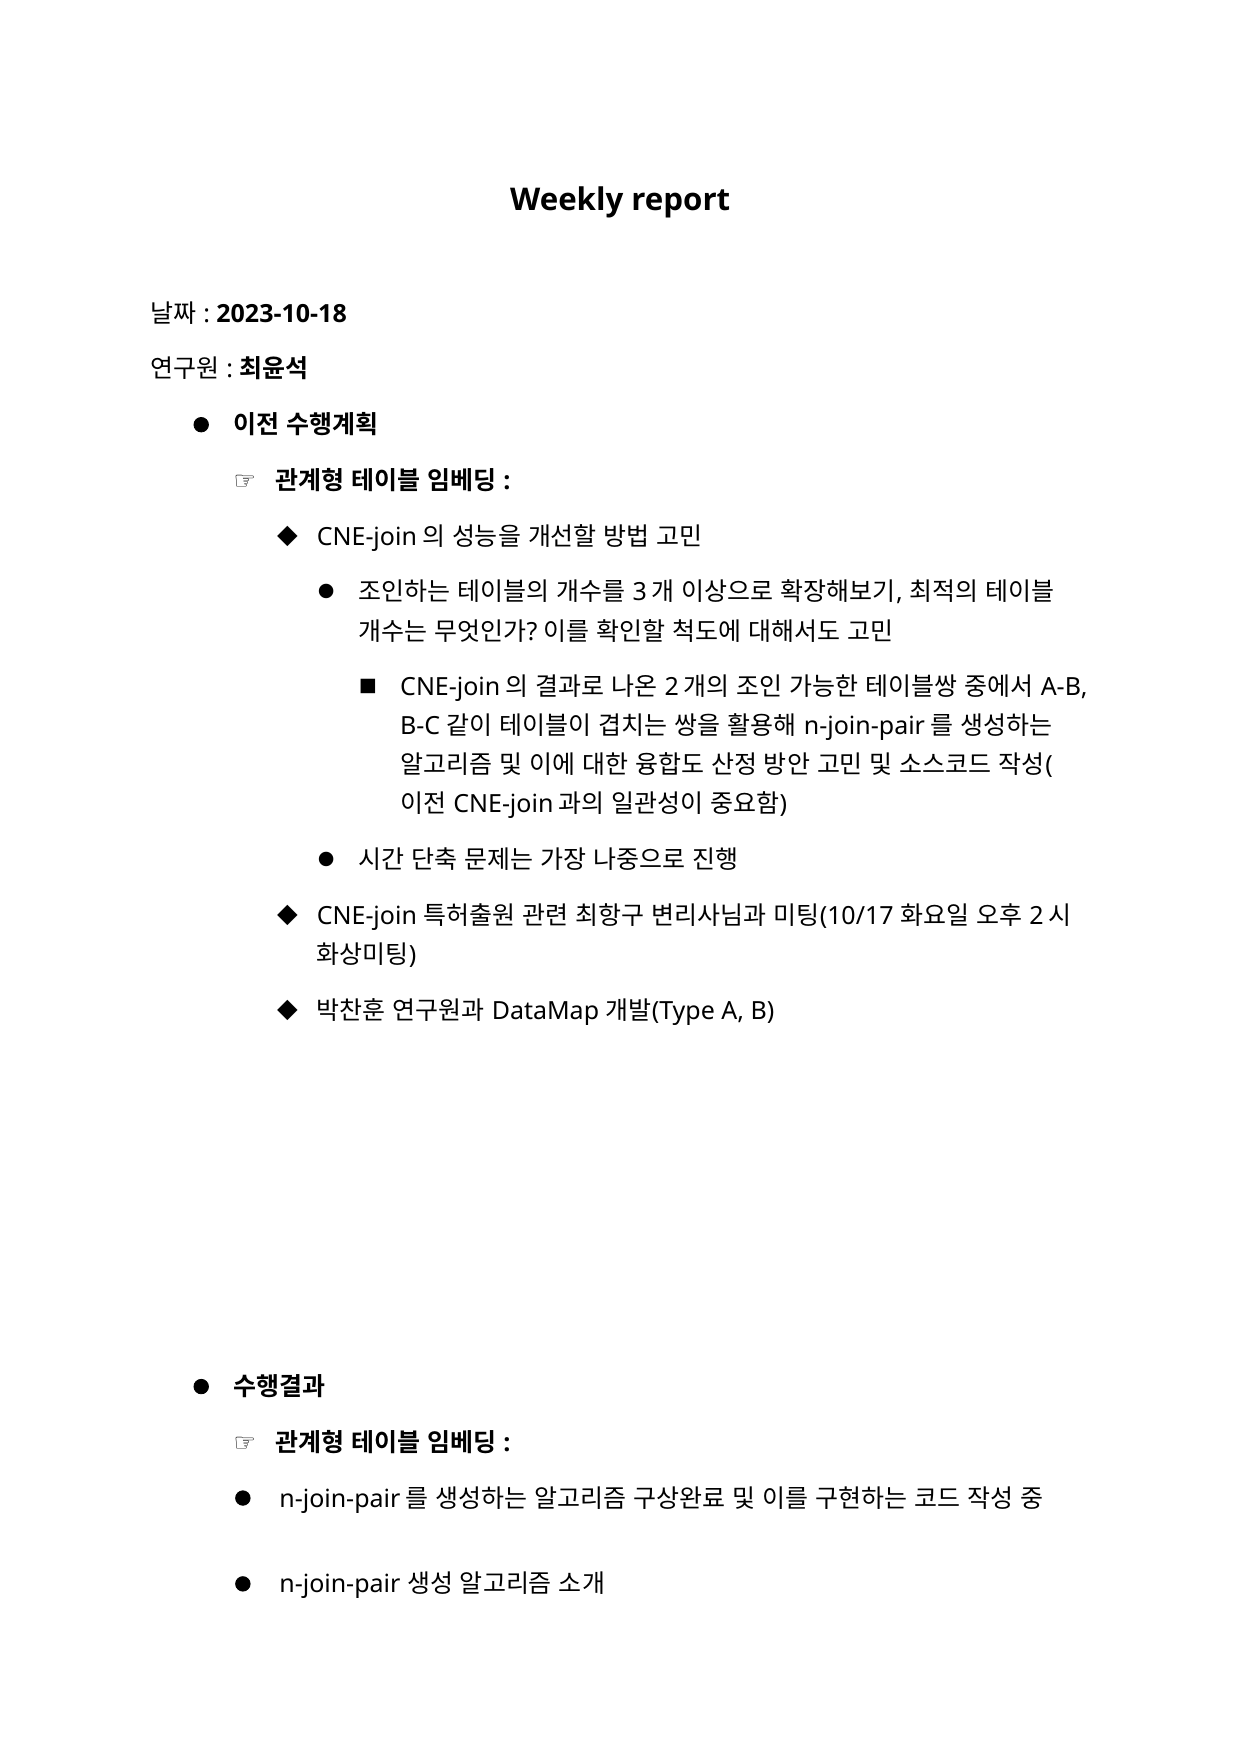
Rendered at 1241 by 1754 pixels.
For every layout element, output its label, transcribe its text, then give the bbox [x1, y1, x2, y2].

list CNE-join의 성능을 개선할 방법 고민 [275, 516, 1090, 552]
list n-join-pair 생성 알고리즘 소개 [233, 1564, 1090, 1600]
text 연구원 : 최윤석 [150, 349, 1090, 385]
list CNE-join의 결과로 나온 2개의 조인 가능한 테이블쌍 중에서 A-B, B-C 같이 테이블이 겹치는 쌍을 활용해 n-join-pair를 생성하는 알고리즘 및 이에 대한 융합도 산정 방안 고민 및 소스코드 작성(이전 CNE-join과의 일관성이 중요함) [358, 667, 1090, 820]
text 날짜 : 2023-10-18 [150, 293, 1090, 329]
list 이전 수행계획 [192, 405, 1090, 441]
list 시간 단축 문제는 가장 나중으로 진행 [317, 839, 1090, 876]
list 수행결과 [192, 1367, 1090, 1403]
list 조인하는 테이블의 개수를 3개 이상으로 확장해보기, 최적의 테이블 개수는 무엇인가? 이를 확인할 척도에 대해서도 고민 [317, 572, 1090, 647]
list 박찬훈 연구원과 DataMap 개발(Type A, B) [275, 990, 1090, 1026]
list CNE-join 특허출원 관련 최항구 변리사님과 미팅(10/17 화요일 오후 2시 화상미팅) [275, 895, 1090, 971]
list 관계형 테이블 임베딩 : [233, 1422, 1090, 1459]
list 관계형 테이블 임베딩 : [233, 460, 1090, 497]
text Weekly report [150, 177, 1090, 220]
list n-join-pair를 생성하는 알고리즘 구상완료 및 이를 구현하는 코드 작성 중 [233, 1478, 1090, 1545]
